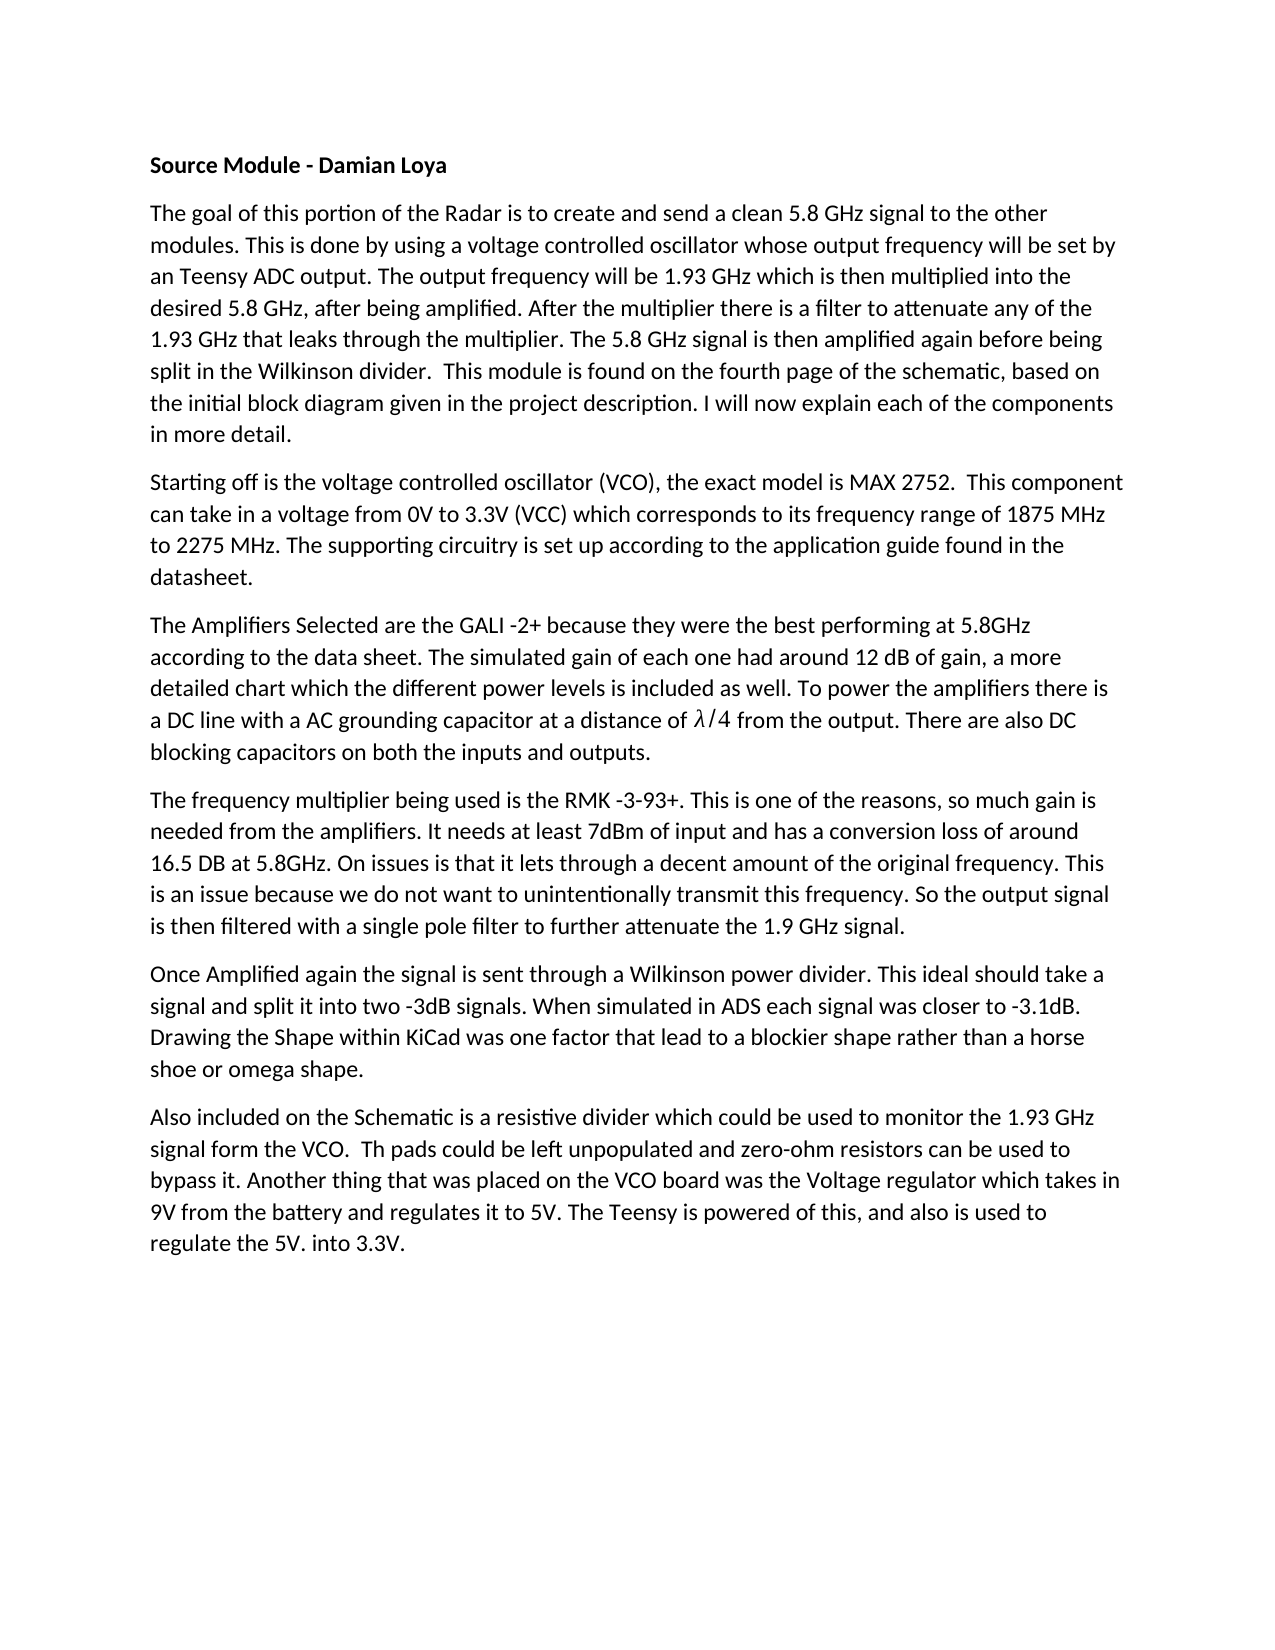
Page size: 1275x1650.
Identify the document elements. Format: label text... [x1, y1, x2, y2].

text The frequency multiplier being used is the RMK -3-93+. This is one of the reasons, so much gain is needed from the amplifiers. It needs at least 7dBm of input and has a conversion loss of around 16.5 DB at 5.8GHz. On issues is that it lets through a decent amount of the original frequency. This is an issue because we do not want to unintentionally transmit this frequency. So the output signal is then filtered with a single pole filter to further attenuate the 1.9 GHz signal. [150, 785, 1125, 940]
text Starting off is the voltage controlled oscillator (VCO), the exact model is MAX 2752. This component can take in a voltage from 0V to 3.3V (VCC) which corresponds to its frequency range of 1875 MHz to 2275 MHz. The supporting circuitry is set up according to the application guide found in the datasheet. [150, 467, 1125, 591]
text Once Amplified again the signal is sent through a Wilkinson power divider. This ideal should take a signal and split it into two -3dB signals. When simulated in ADS each signal was closer to -3.1dB. Drawing the Shape within KiCad was one factor that lead to a blockier shape rather than a horse shoe or omega shape. [150, 959, 1125, 1083]
text The Amplifiers Selected are the GALI -2+ because they were the best performing at 5.8GHz according to the data sheet. The simulated gain of each one had around 12 dB of gain, a more detailed chart which the different power levels is included as well. To power the amplifiers there is a DC line with a AC grounding capacitor at a distance of from the output. There are also DC blocking capacitors on both the inputs and outputs. [150, 610, 1125, 766]
text Also included on the Schematic is a resistive divider which could be used to monitor the 1.93 GHz signal form the VCO. Th pads could be left unpopulated and zero-ohm resistors can be used to bypass it. Another thing that was placed on the VCO board was the Voltage regulator which takes in 9V from the battery and regulates it to 5V. The Teensy is powered of this, and also is used to regulate the 5V. into 3.3V. [150, 1102, 1125, 1258]
text The goal of this portion of the Radar is to create and send a clean 5.8 GHz signal to the other modules. This is done by using a voltage controlled oscillator whose output frequency will be set by an Teensy ADC output. The output frequency will be 1.93 GHz which is then multiplied into the desired 5.8 GHz, after being amplified. After the multiplier there is a filter to attenuate any of the 1.93 GHz that leaks through the multiplier. The 5.8 GHz signal is then amplified again before being split in the Wilkinson divider. This module is found on the fourth page of the schematic, based on the initial block diagram given in the project description. I will now explain each of the components in more detail. [150, 198, 1125, 448]
text Source Module - Damian Loya [150, 150, 1125, 179]
